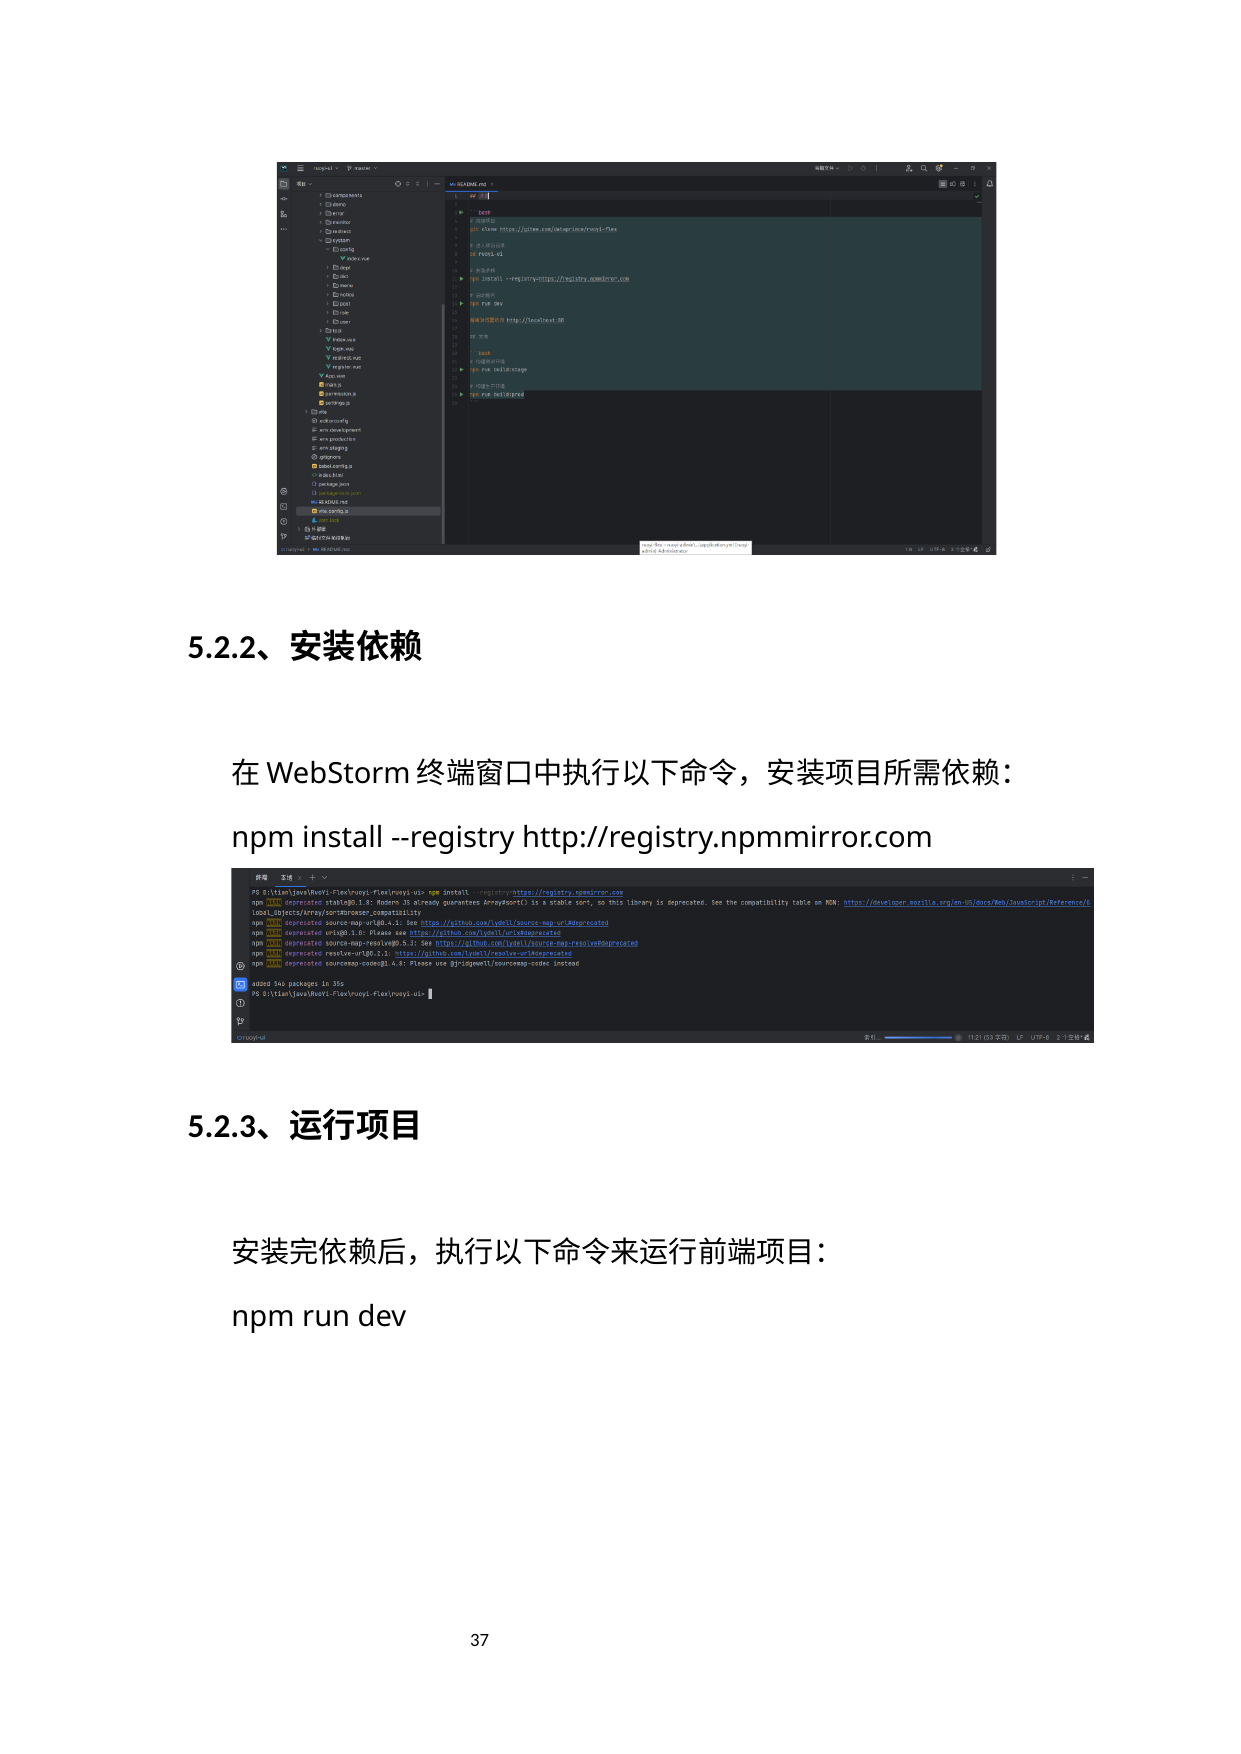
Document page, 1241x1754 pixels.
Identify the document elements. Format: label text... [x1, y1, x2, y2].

subtitle 5.2.2、安装依赖 [187, 612, 1053, 677]
subtitle 5.2.3、运行项目 [187, 1090, 1053, 1155]
picture [231, 868, 1094, 1043]
text 安装完依赖后，执行以下命令来运行前端项目： [187, 1217, 1053, 1282]
text npm install --registry http://registry.npmmirror.com [187, 803, 1053, 868]
text npm run dev [187, 1282, 1053, 1347]
picture [276, 162, 997, 555]
text 在WebStorm终端窗口中执行以下命令，安装项目所需依赖： [187, 738, 1053, 803]
